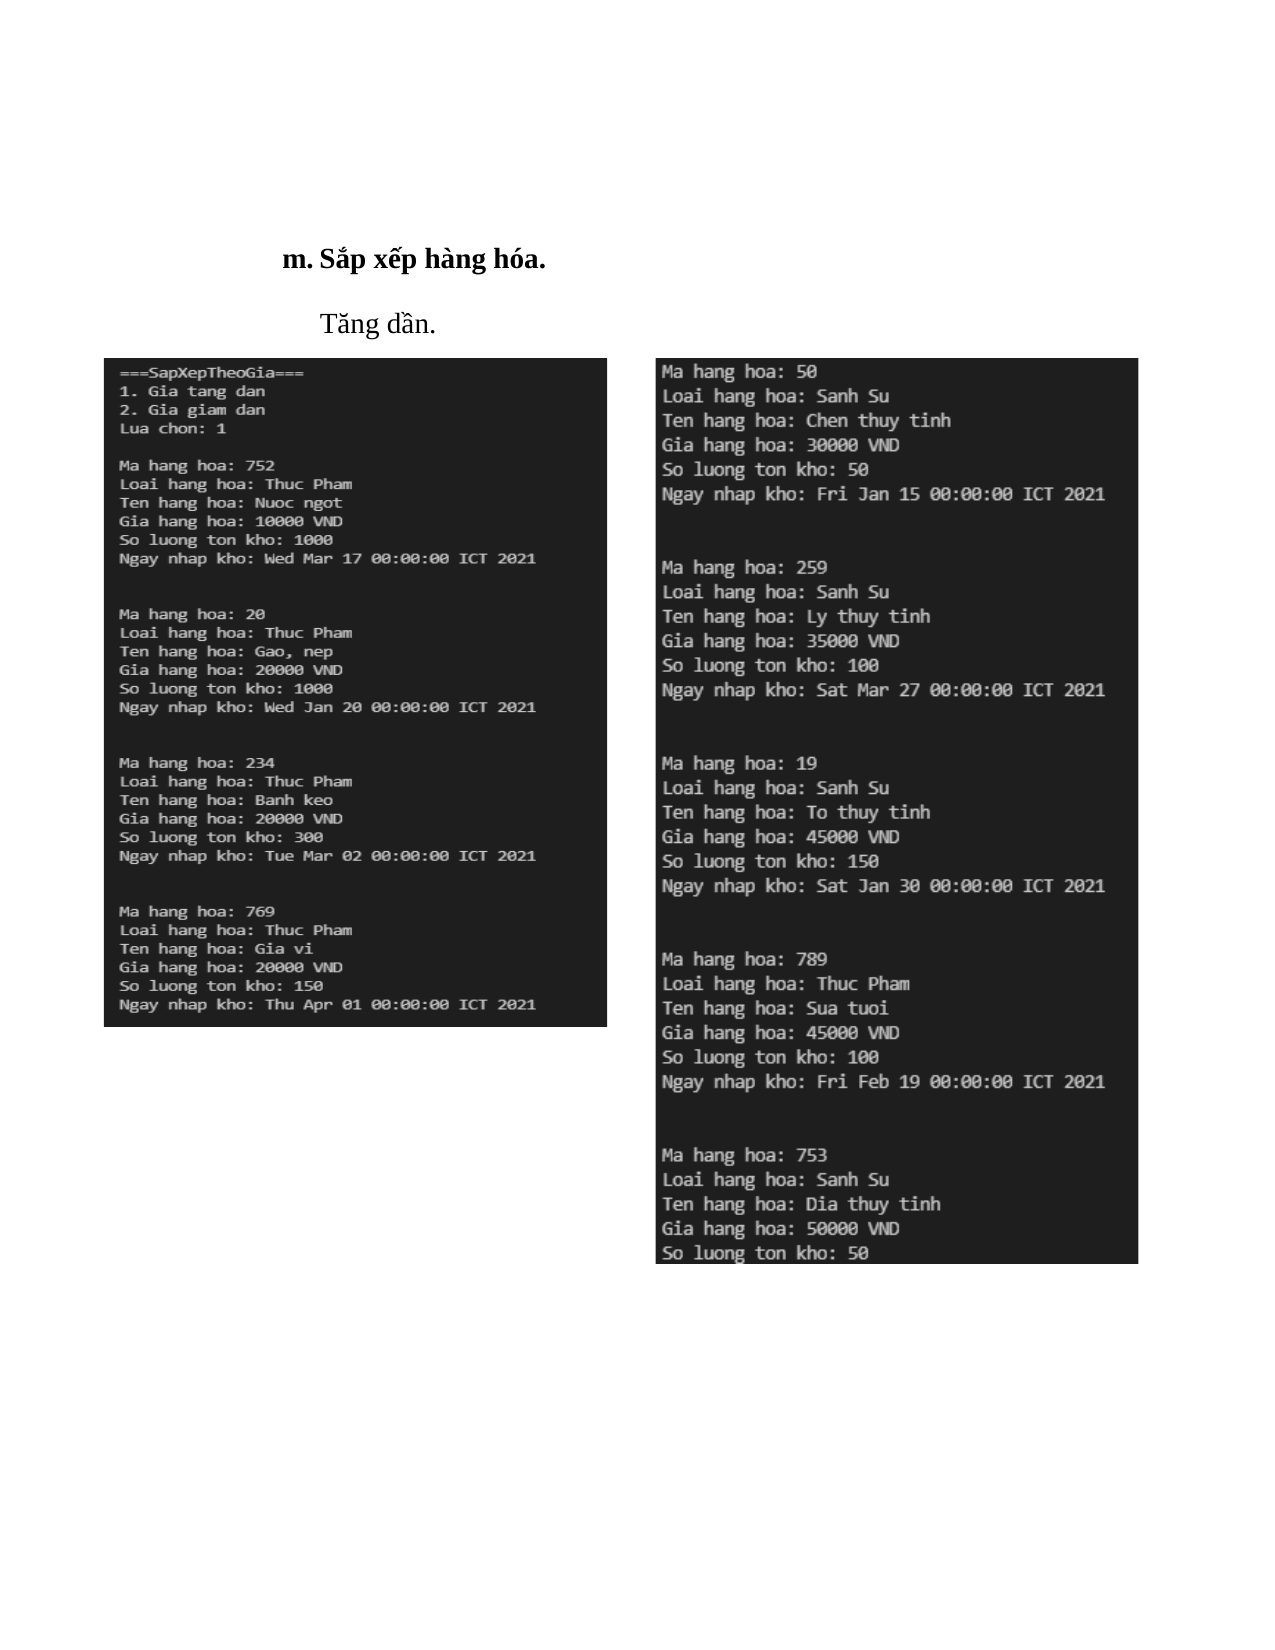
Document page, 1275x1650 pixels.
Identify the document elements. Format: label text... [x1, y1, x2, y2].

text Sắp xếp hàng hóa. [282, 242, 1127, 275]
list Tăng dần. [319, 307, 1127, 340]
picture [103, 358, 608, 1027]
picture [655, 358, 1139, 1264]
